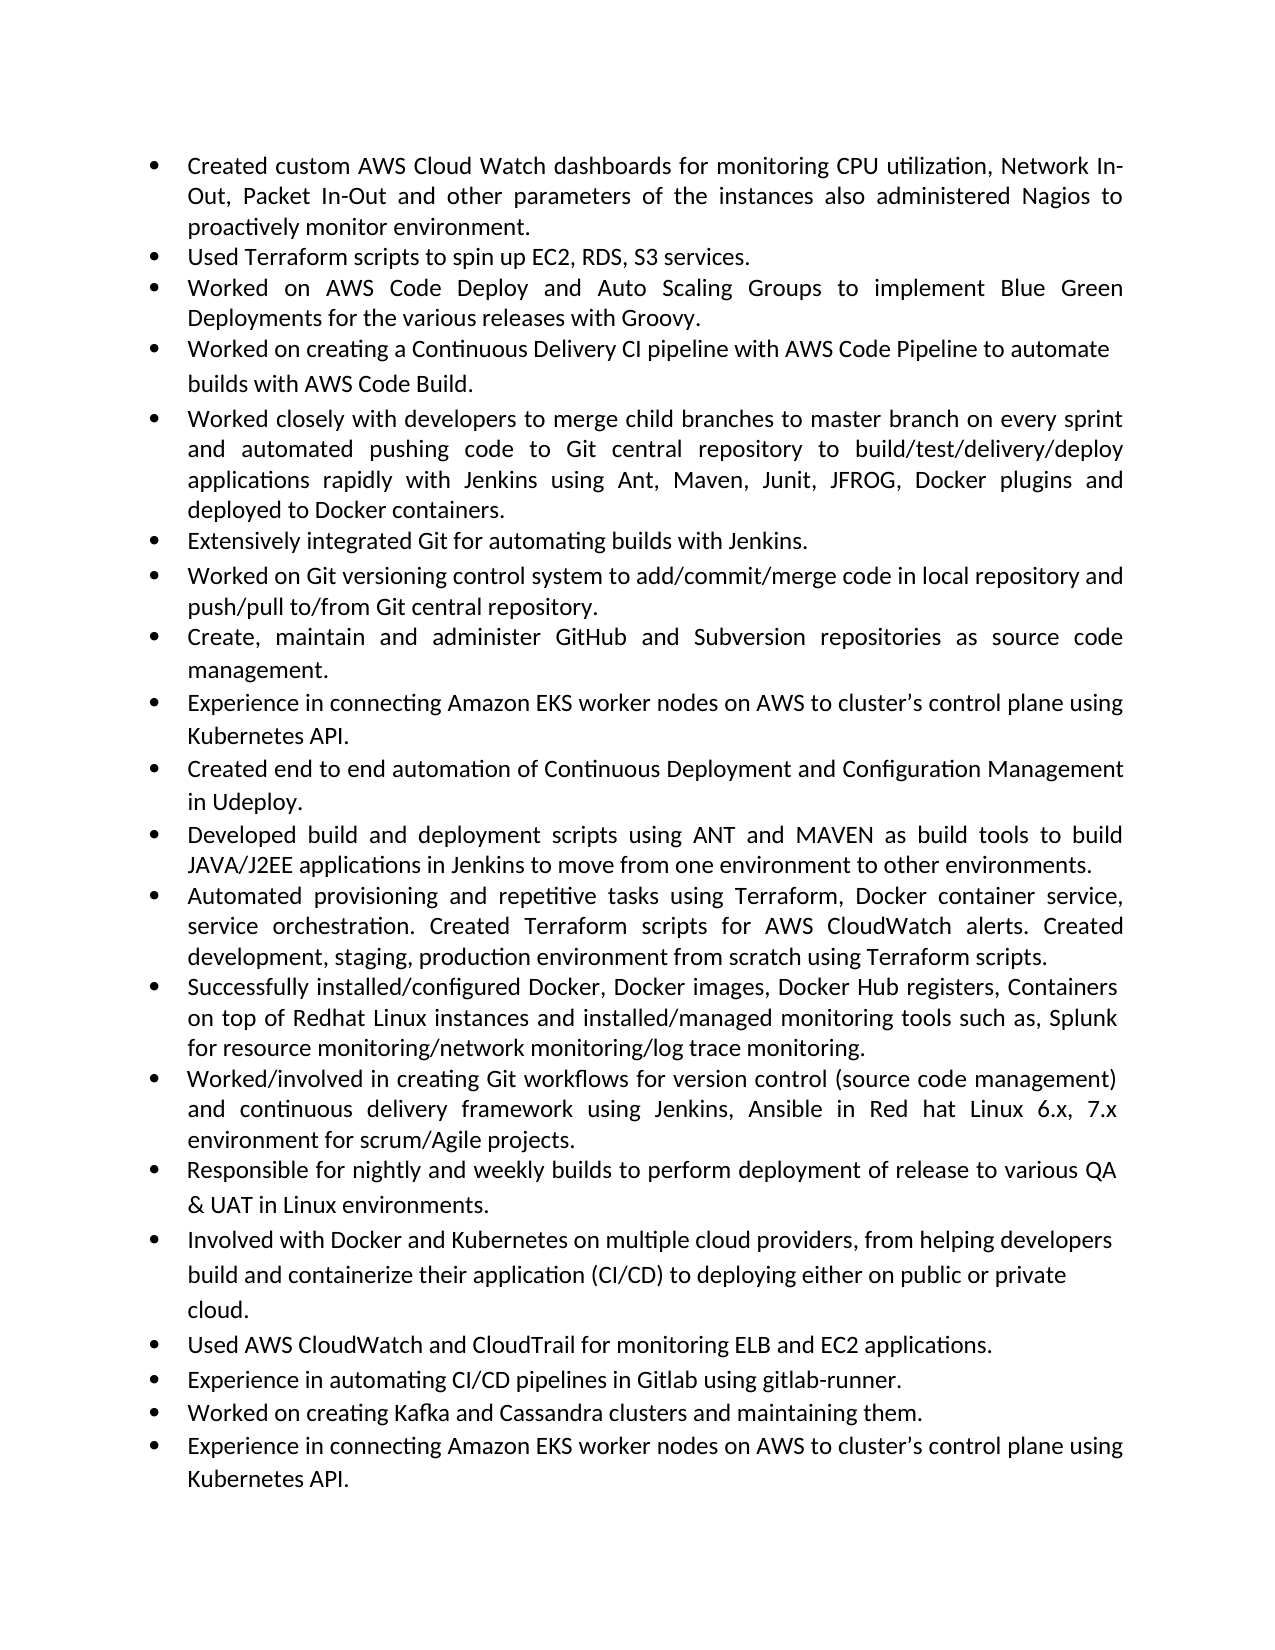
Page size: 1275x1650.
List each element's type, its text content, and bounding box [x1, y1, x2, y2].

list Created custom AWS Cloud Watch dashboards for monitoring CPU utilization, Network In-Out, Packet In-Out and other parameters of the instances also administered Nagios to proactively monitor environment. [150, 150, 1125, 242]
list Used AWS CloudWatch and CloudTrail for monitoring ELB and EC2 applications. [150, 1329, 1125, 1360]
list Experience in connecting Amazon EKS worker nodes on AWS to cluster’s control plane using Kubernetes API. [150, 687, 1125, 751]
list Automated provisioning and repetitive tasks using Terraform, Docker container service, service orchestration. Created Terraform scripts for AWS CloudWatch alerts. Created development, staging, production environment from scratch using Terraform scripts. [150, 880, 1125, 971]
list Worked on creating a Continuous Delivery CI pipeline with AWS Code Pipeline to automate builds with AWS Code Build. [150, 333, 1125, 399]
list Experience in automating CI/CD pipelines in Gitlab using gitlab-runner. [150, 1364, 1125, 1395]
list Extensively integrated Git for automating builds with Jenkins. [150, 525, 1125, 556]
list Successfully installed/configured Docker, Docker images, Docker Hub registers, Containers on top of Redhat Linux instances and installed/managed monitoring tools such as, Splunk for resource monitoring/network monitoring/log trace monitoring. [150, 971, 1119, 1063]
list Worked on Git versioning control system to add/commit/merge code in local repository and push/pull to/from Git central repository. [150, 560, 1125, 621]
list Create, maintain and administer GitHub and Subversion repositories as source code management. [150, 621, 1125, 685]
list Worked on creating Kafka and Cassandra clusters and maintaining them. [150, 1397, 1125, 1428]
list Responsible for nightly and weekly builds to perform deployment of release to various QA & UAT in Linux environments. [150, 1154, 1119, 1220]
list Created end to end automation of Continuous Deployment and Configuration Management in Udeploy. [150, 753, 1125, 816]
list Worked/involved in creating Git workflows for version control (source code management) and continuous delivery framework using Jenkins, Ansible in Red hat Linux 6.x, 7.x environment for scrum/Agile projects. [150, 1063, 1119, 1154]
list Developed build and deployment scripts using ANT and MAVEN as build tools to build JAVA/J2EE applications in Jenkins to move from one environment to other environments. [150, 819, 1125, 880]
list Used Terraform scripts to spin up EC2, RDS, S3 services. [150, 242, 1125, 272]
list Worked on AWS Code Deploy and Auto Scaling Groups to implement Blue Green Deployments for the various releases with Groovy. [150, 272, 1125, 333]
list Worked closely with developers to merge child branches to master branch on every sprint and automated pushing code to Git central repository to build/test/delivery/deploy applications rapidly with Jenkins using Ant, Maven, Junit, JFROG, Docker plugins and deployed to Docker containers. [150, 403, 1125, 525]
list Involved with Docker and Kubernetes on multiple cloud providers, from helping developers build and containerize their application (CI/CD) to deploying either on public or private cloud. [150, 1224, 1125, 1325]
list Experience in connecting Amazon EKS worker nodes on AWS to cluster’s control plane using Kubernetes API. [150, 1430, 1125, 1494]
